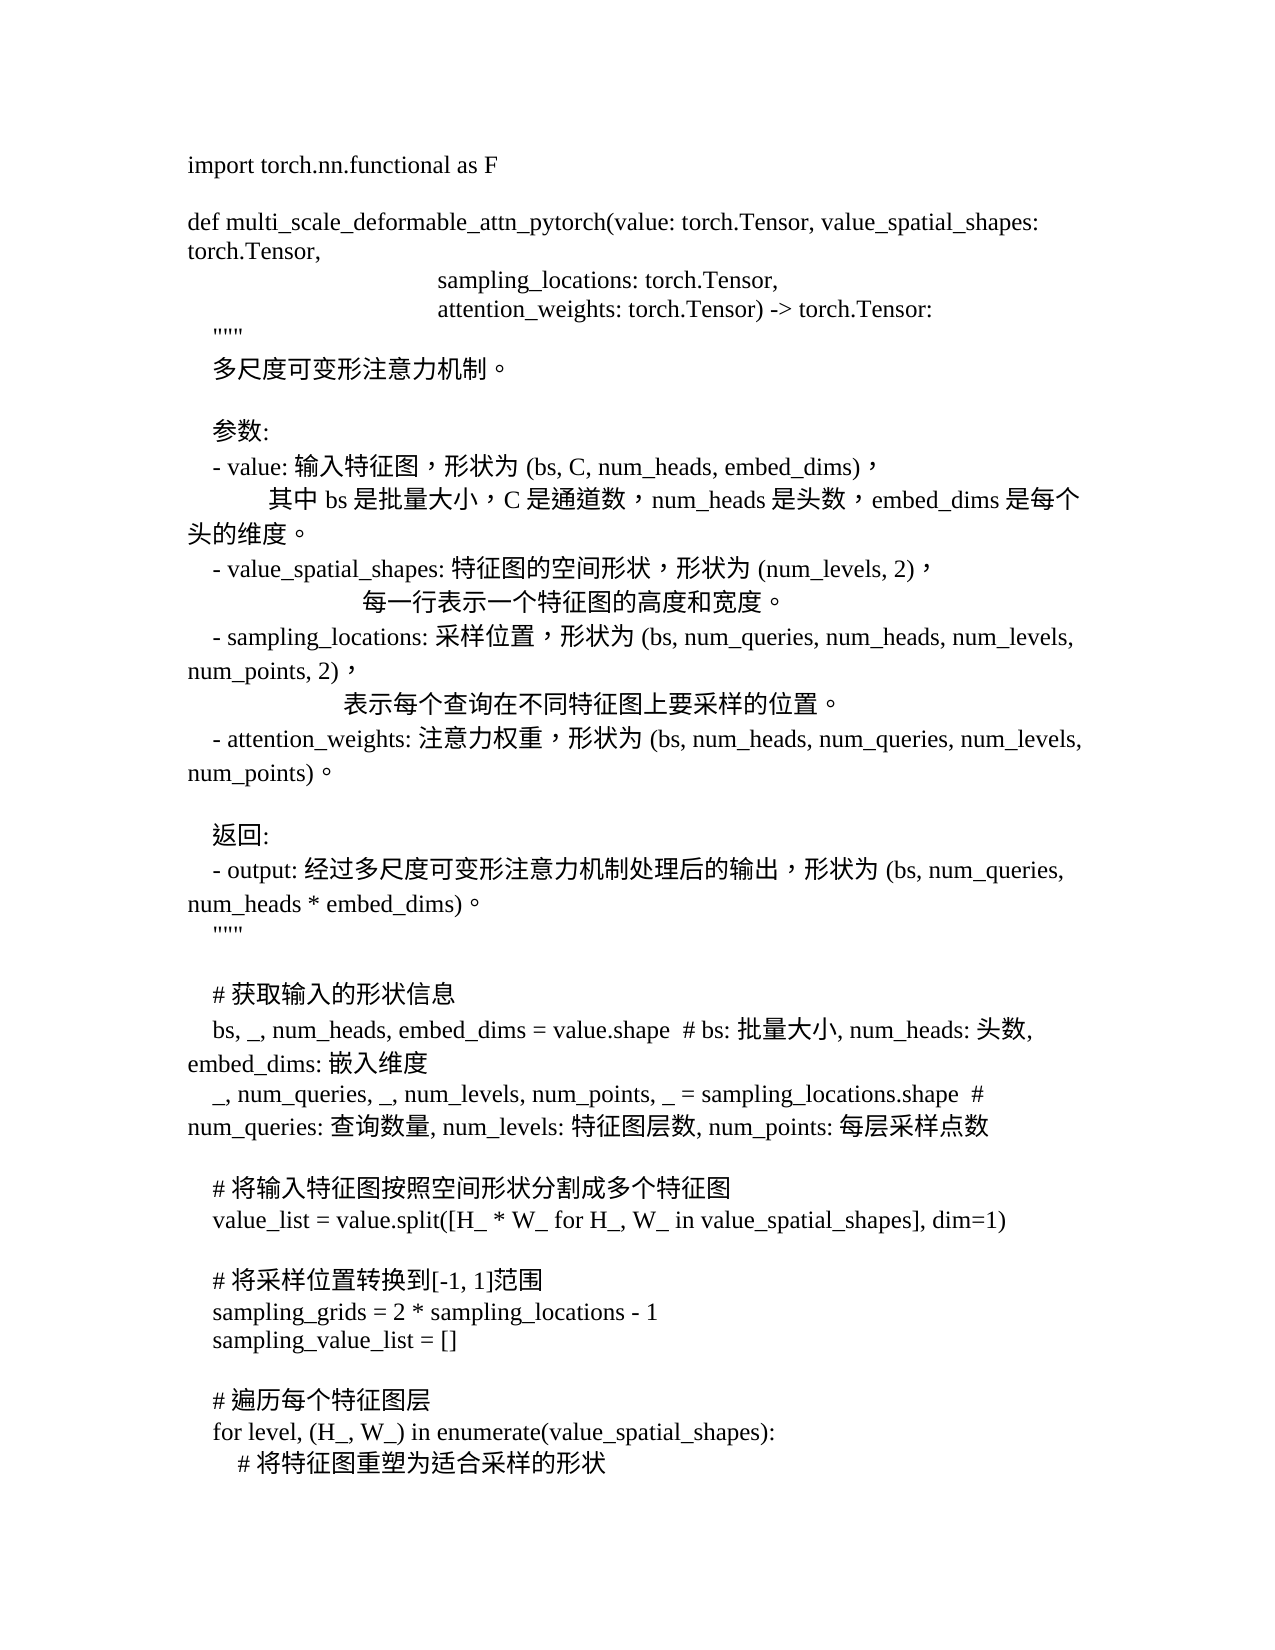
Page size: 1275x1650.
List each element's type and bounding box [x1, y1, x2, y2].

text [187, 150, 1087, 1480]
